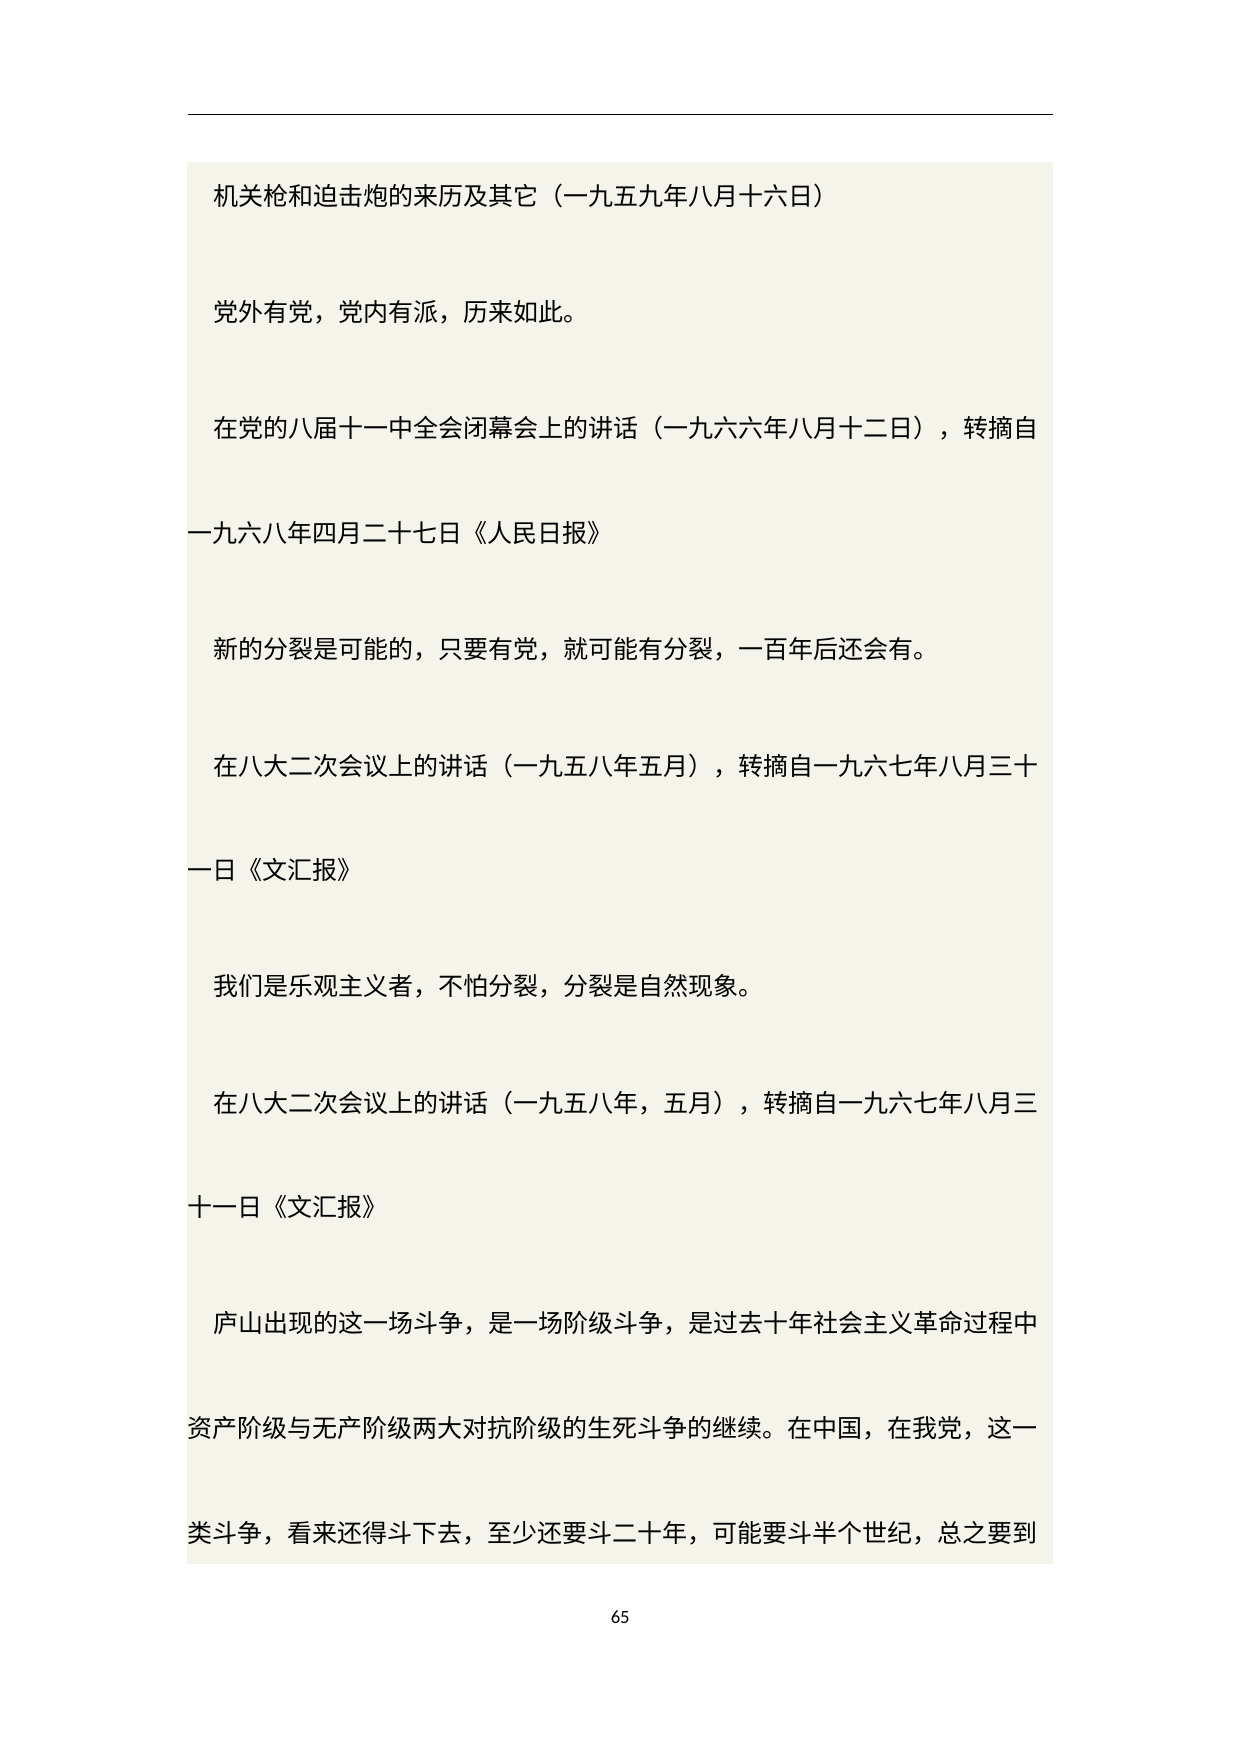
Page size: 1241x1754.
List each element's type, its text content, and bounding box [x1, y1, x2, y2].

text 我们是乐观主义者，不怕分裂，分裂是自然现象。 [187, 952, 1053, 1017]
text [187, 1289, 1053, 1564]
text 党外有党，党内有派，历来如此。 [187, 278, 1053, 343]
text 在八大二次会议上的讲话（一九五八年，五月），转摘自一九六七年八月三十一日《文汇报》 [187, 1069, 1053, 1238]
text 机关枪和迫击炮的来历及其它（一九五九年八月十六日） [187, 162, 1053, 227]
text 在党的八届十一中全会闭幕会上的讲话（一九六六年八月十二日），转摘自一九六八年四月二十七日《人民日报》 [187, 394, 1053, 564]
text 新的分裂是可能的，只要有党，就可能有分裂，一百年后还会有。 [187, 615, 1053, 680]
text 在八大二次会议上的讲话（一九五八年五月），转摘自一九六七年八月三十一日《文汇报》 [187, 732, 1053, 901]
